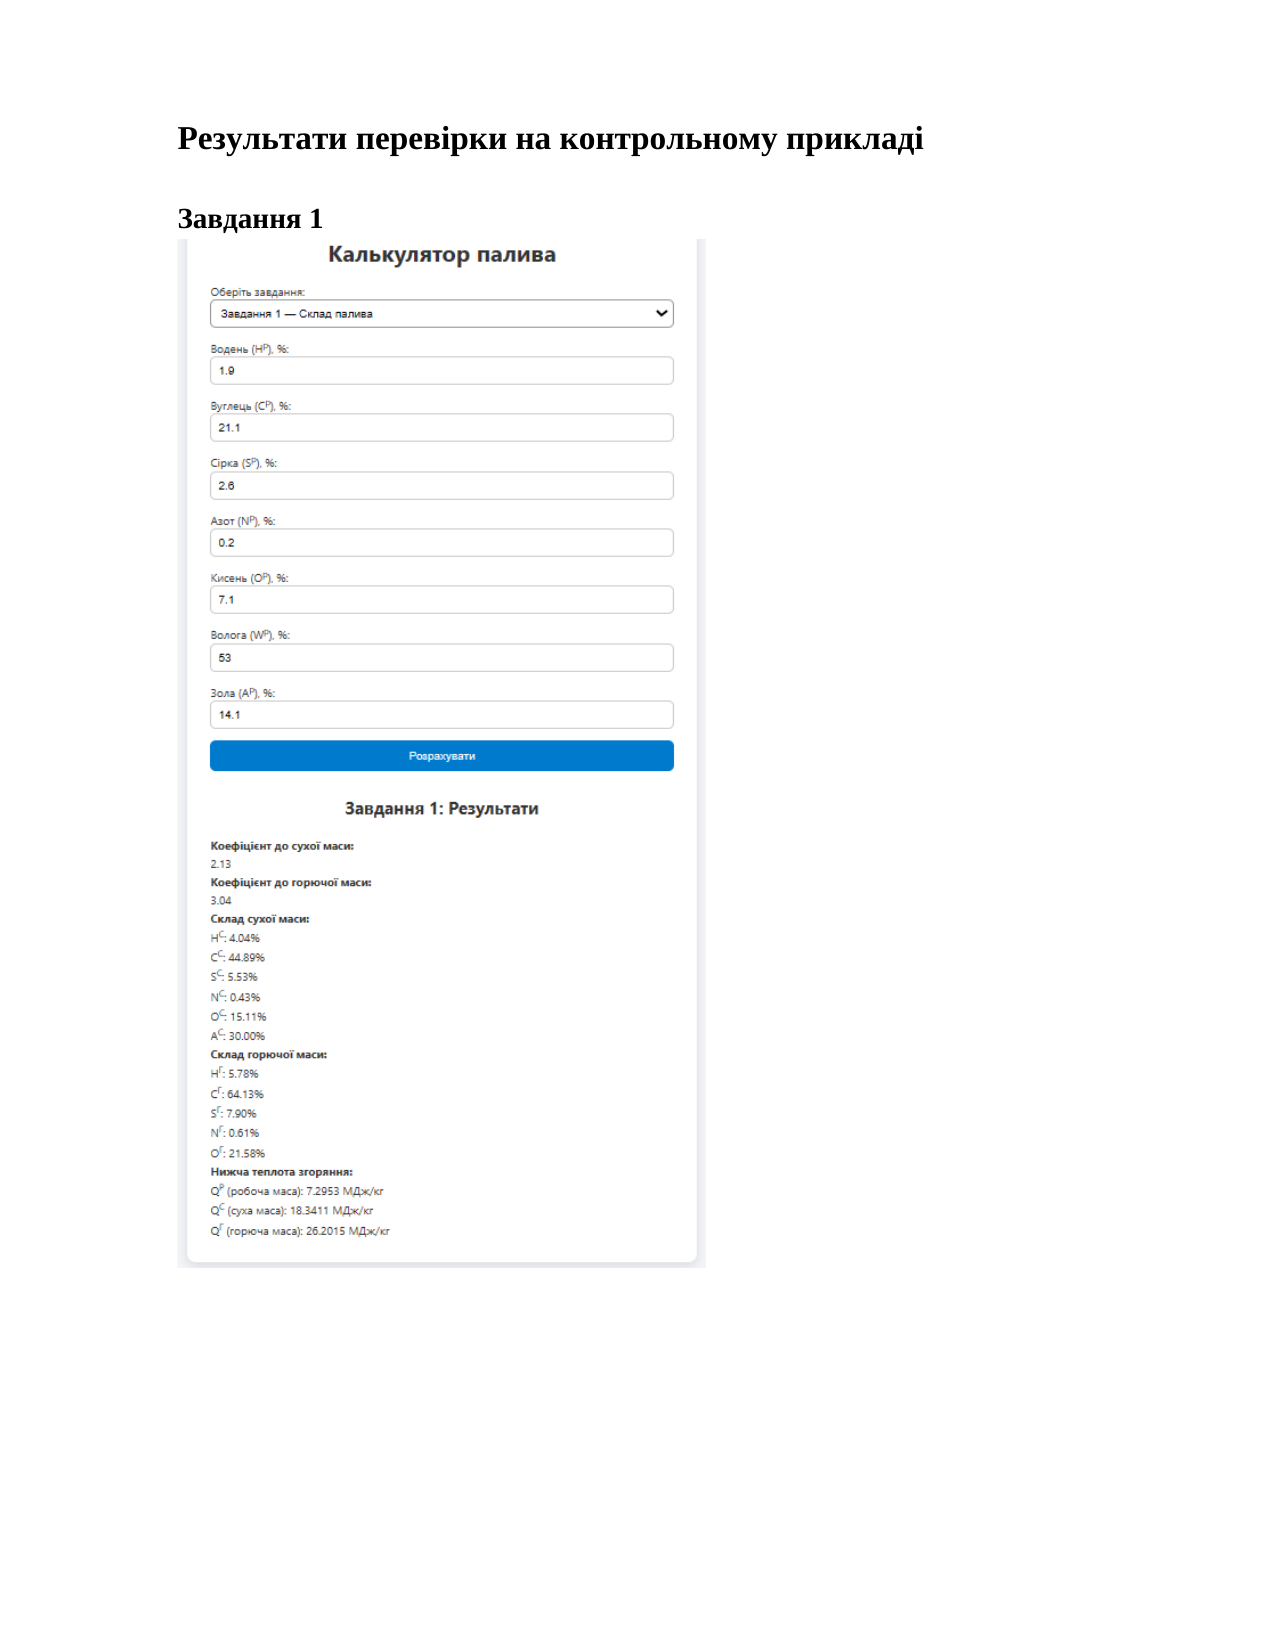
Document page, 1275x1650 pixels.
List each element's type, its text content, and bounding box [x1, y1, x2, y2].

picture [177, 239, 706, 1268]
text Результати перевірки на контрольному прикладі [177, 118, 1186, 156]
text Завдання 1 [177, 201, 1186, 234]
